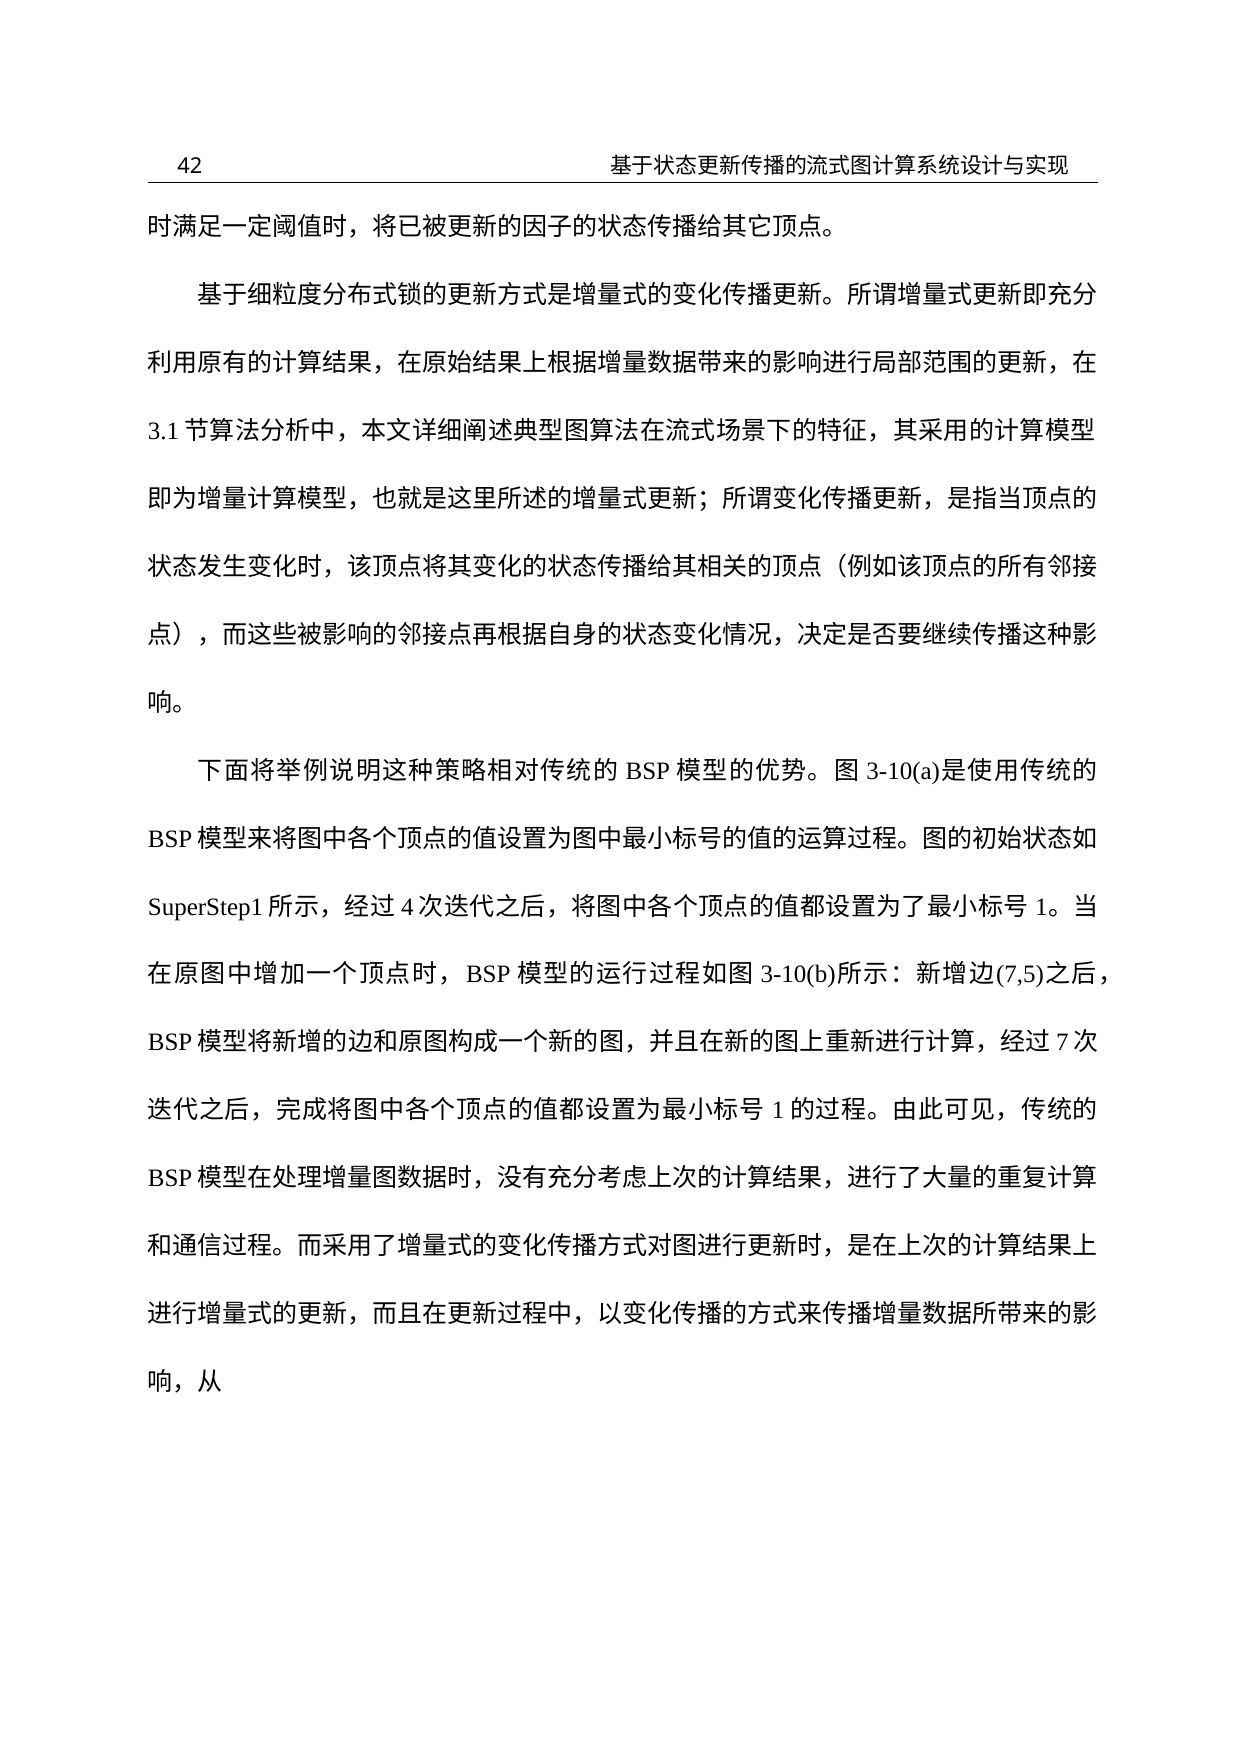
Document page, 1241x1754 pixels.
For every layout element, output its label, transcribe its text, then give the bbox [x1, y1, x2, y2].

text 基于细粒度分布式锁的更新方式是增量式的变化传播更新。所谓增量式更新即充分利用原有的计算结果，在原始结果上根据增量数据带来的影响进行局部范围的更新，在3.1节算法分析中，本文详细阐述典型图算法在流式场景下的特征，其采用的计算模型即为增量计算模型，也就是这里所述的增量式更新；所谓变化传播更新，是指当顶点的状态发生变化时，该顶点将其变化的状态传播给其相关的顶点（例如该顶点的所有邻接点），而这些被影响的邻接点再根据自身的状态变化情况，决定是否要继续传播这种影响。 [148, 259, 1098, 734]
text 下面将举例说明这种策略相对传统的BSP模型的优势。图3-10(a)是使用传统的BSP模型来将图中各个顶点的值设置为图中最小标号的值的运算过程。图的初始状态如SuperStep1所示，经过4次迭代之后，将图中各个顶点的值都设置为了最小标号1。当在原图中增加一个顶点时，BSP模型的运行过程如图3-10(b)所示：新增边(7,5)之后，BSP模型将新增的边和原图构成一个新的图，并且在新的图上重新进行计算，经过7次迭代之后，完成将图中各个顶点的值都设置为最小标号1的过程。由此可见，传统的BSP模型在处理增量图数据时，没有充分考虑上次的计算结果，进行了大量的重复计算和通信过程。而采用了增量式的变化传播方式对图进行更新时，是在上次的计算结果上进行增量式的更新，而且在更新过程中，以变化传播的方式来传播增量数据所带来的影响，从 [148, 734, 1098, 1413]
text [148, 191, 1098, 259]
